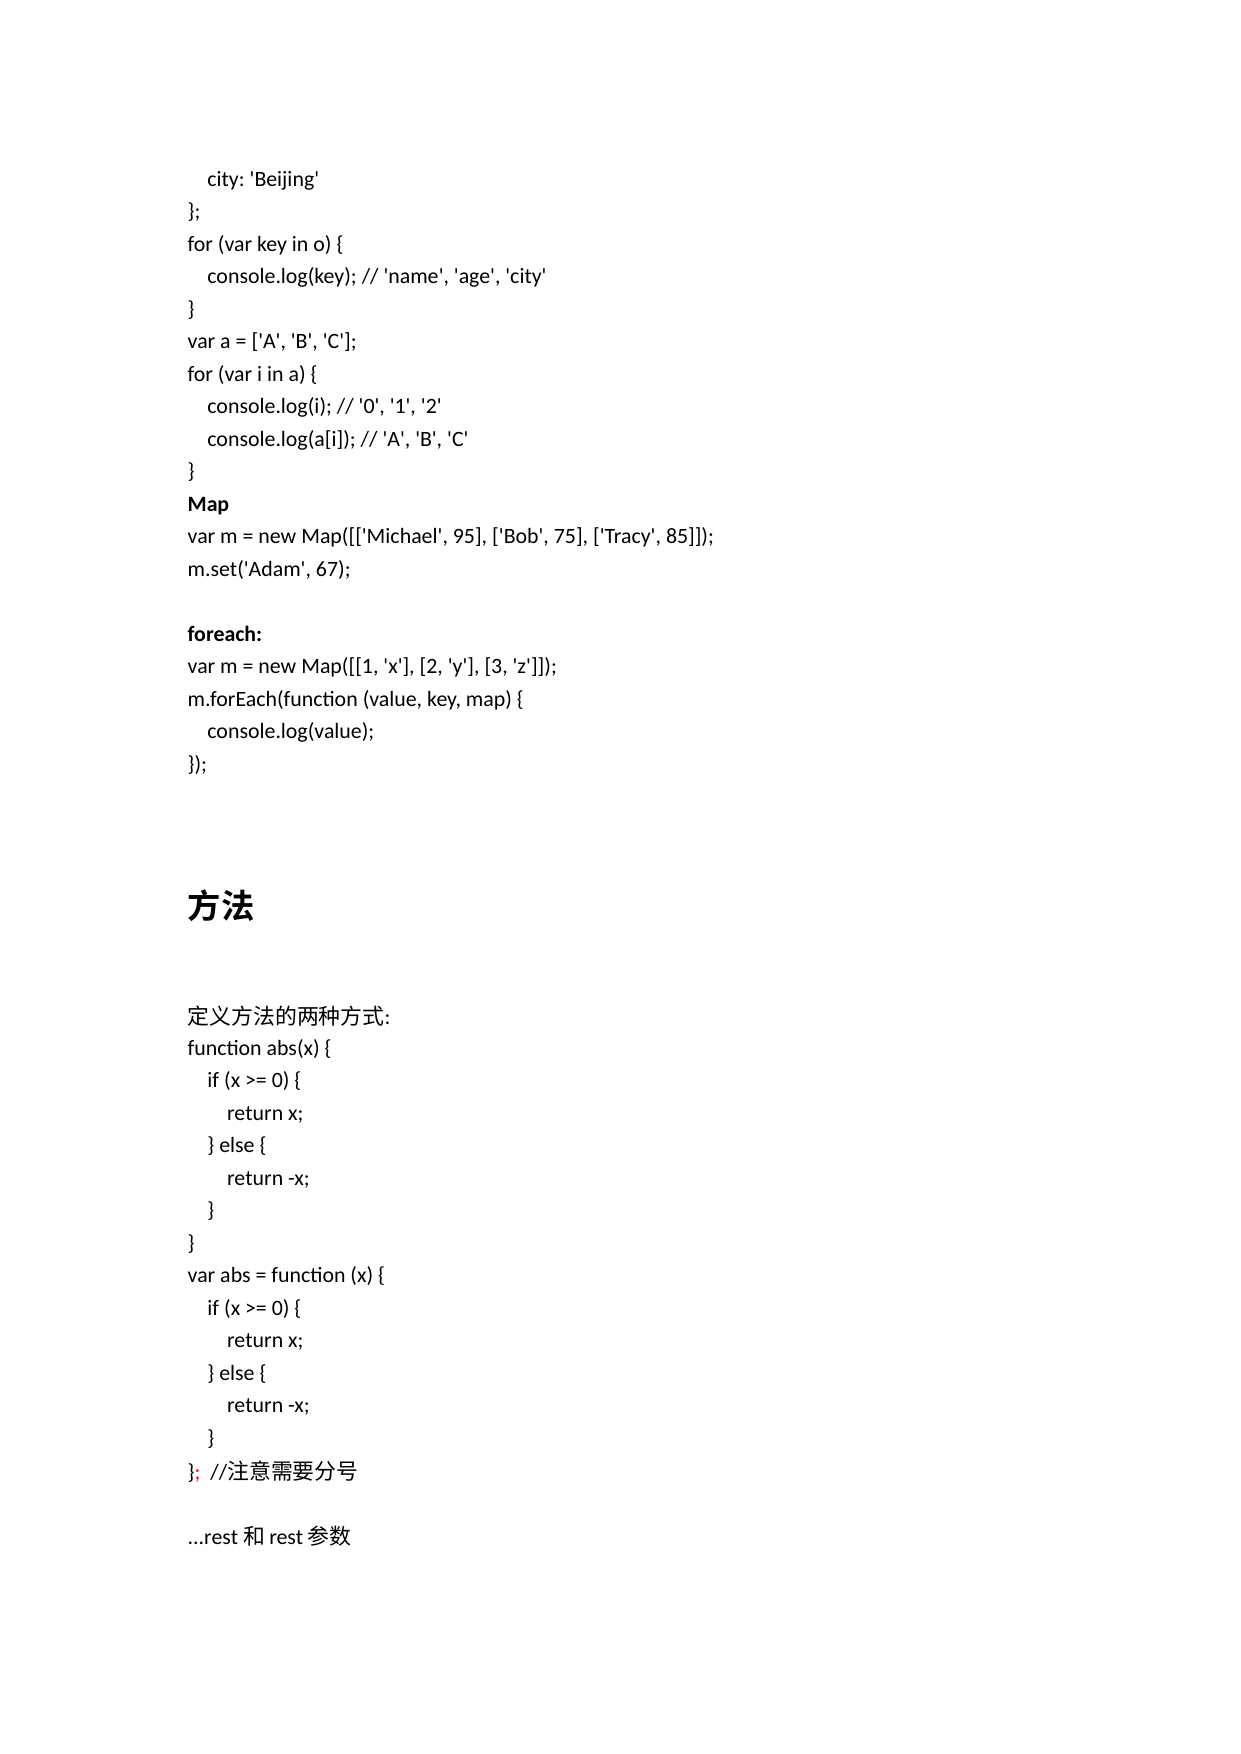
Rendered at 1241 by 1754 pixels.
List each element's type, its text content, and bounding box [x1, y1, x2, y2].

text foreach: [187, 617, 1053, 649]
text }; [187, 194, 1053, 227]
text } [187, 1421, 1053, 1454]
text } [187, 1194, 1053, 1226]
text } [187, 454, 1053, 487]
text for (var key in o) { [187, 227, 1053, 259]
text m.set('Adam', 67); [187, 552, 1053, 584]
text return -x; [187, 1389, 1053, 1421]
text } [187, 1226, 1053, 1259]
text if (x >= 0) { [187, 1064, 1053, 1096]
text var m = new Map([['Michael', 95], ['Bob', 75], ['Tracy', 85]]); [187, 519, 1053, 552]
text function abs(x) { [187, 1031, 1053, 1064]
text var m = new Map([[1, 'x'], [2, 'y'], [3, 'z']]); [187, 649, 1053, 682]
text console.log(a[i]); // 'A', 'B', 'C' [187, 422, 1053, 454]
text Map [187, 487, 1053, 519]
text }; //注意需要分号 [187, 1454, 1053, 1486]
text 定义方法的两种方式: [187, 999, 1053, 1031]
text return -x; [187, 1161, 1053, 1194]
text ...rest 和rest参数 [187, 1519, 1053, 1551]
text var a = ['A', 'B', 'C']; [187, 324, 1053, 357]
text var abs = function (x) { [187, 1259, 1053, 1291]
text } else { [187, 1129, 1053, 1161]
text return x; [187, 1096, 1053, 1129]
text console.log(key); // 'name', 'age', 'city' [187, 259, 1053, 292]
text }); [187, 747, 1053, 779]
text m.forEach(function (value, key, map) { [187, 682, 1053, 714]
text city: 'Beijing' [187, 162, 1053, 194]
text console.log(value); [187, 714, 1053, 747]
text if (x >= 0) { [187, 1291, 1053, 1324]
text } [187, 292, 1053, 324]
text for (var i in a) { [187, 357, 1053, 389]
text return x; [187, 1324, 1053, 1356]
subtitle 方法 [187, 872, 1053, 937]
text console.log(i); // '0', '1', '2' [187, 389, 1053, 422]
text } else { [187, 1356, 1053, 1389]
